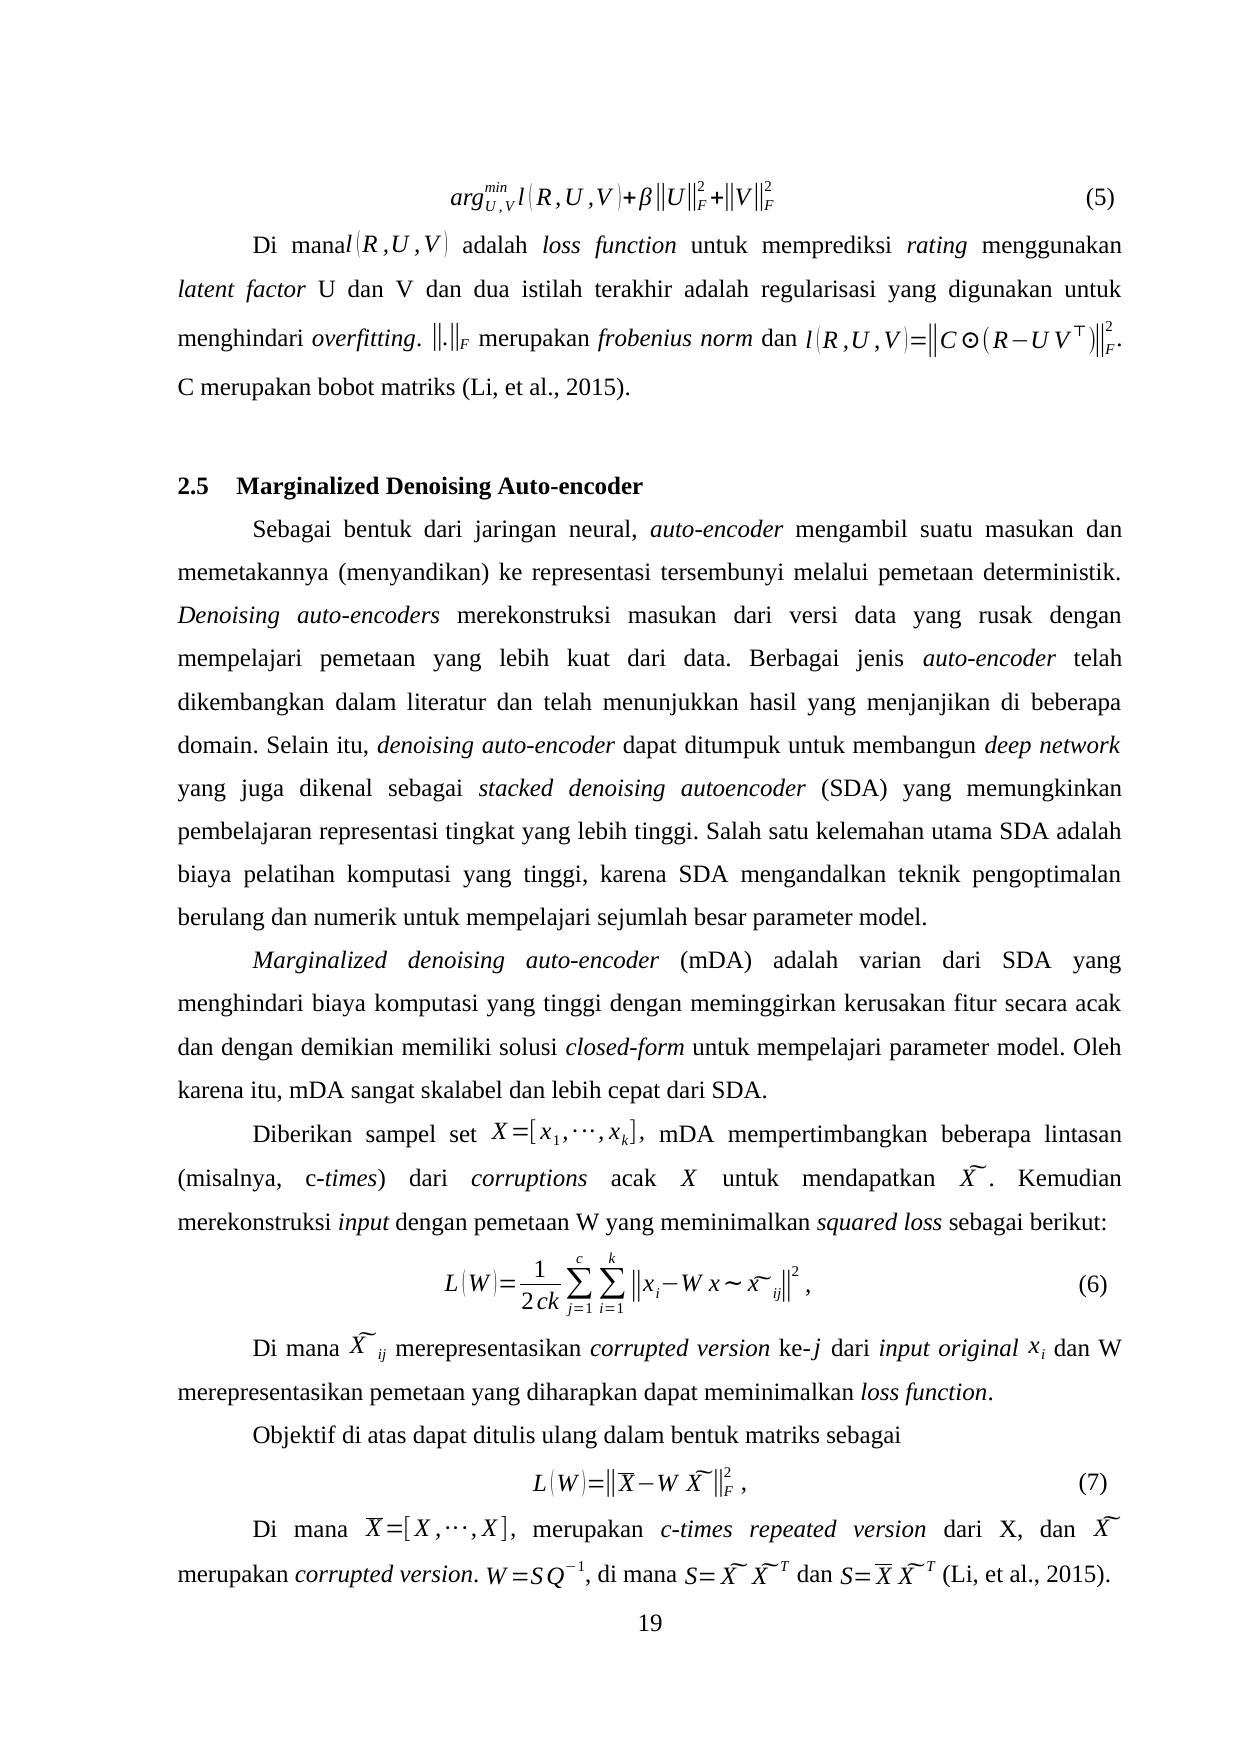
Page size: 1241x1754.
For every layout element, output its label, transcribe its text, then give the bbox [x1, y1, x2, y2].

text Di mana merupakan c-times repeated version dari X, dan merupakan corrupted version. , di mana dan . [177, 1514, 1122, 1589]
text , (7) [177, 1463, 1122, 1500]
text Objektif di atas dapat ditulis ulang dalam bentuk matriks sebagai [177, 1420, 1122, 1449]
text Diberikan sampel set mDA mempertimbangkan beberapa lintasan (misalnya, c-times) dari corruptions acak untuk mendapatkan . Kemudian merekonstruksi input dengan pemetaan W yang meminimalkan squared loss sebagai berikut: [177, 1118, 1122, 1235]
text Marginalized denoising auto-encoder (mDA) adalah varian dari SDA yang menghindari biaya komputasi yang tinggi dengan meminggirkan kerusakan fitur secara acak dan dengan demikian memiliki solusi closed-form untuk mempelajari parameter model. Oleh karena itu, mDA sangat skalabel dan lebih cepat dari SDA. [177, 945, 1122, 1103]
text (5) [177, 177, 1122, 215]
text , (6) [177, 1250, 1122, 1317]
subtitle Marginalized Denoising Auto-encoder [177, 471, 1122, 500]
text Di mana adalah loss function untuk memprediksi rating menggunakan latent factor U dan V dan dua istilah terakhir adalah regularisasi yang digunakan untuk menghindari overfitting. merupakan frobenius norm dan . C merupakan bobot matriks . [177, 229, 1122, 401]
text Di mana merepresentasikan corrupted version ke- dari input original dan W merepresentasikan pemetaan yang diharapkan dapat meminimalkan loss function. [177, 1331, 1122, 1406]
text Sebagai bentuk dari jaringan neural, auto-encoder mengambil suatu masukan dan memetakannya (menyandikan) ke representasi tersembunyi melalui pemetaan deterministik. Denoising auto-encoders merekonstruksi masukan dari versi data yang rusak dengan mempelajari pemetaan yang lebih kuat dari data. Berbagai jenis auto-encoder telah dikembangkan dalam literatur dan telah menunjukkan hasil yang menjanjikan di beberapa domain. Selain itu, denoising auto-encoder dapat ditumpuk untuk membangun deep network yang juga dikenal sebagai stacked denoising autoencoder (SDA) yang memungkinkan pembelajaran representasi tingkat yang lebih tinggi. Salah satu kelemahan utama SDA adalah biaya pelatihan komputasi yang tinggi, karena SDA mengandalkan teknik pengoptimalan berulang dan numerik untuk mempelajari sejumlah besar parameter model. [177, 514, 1122, 931]
